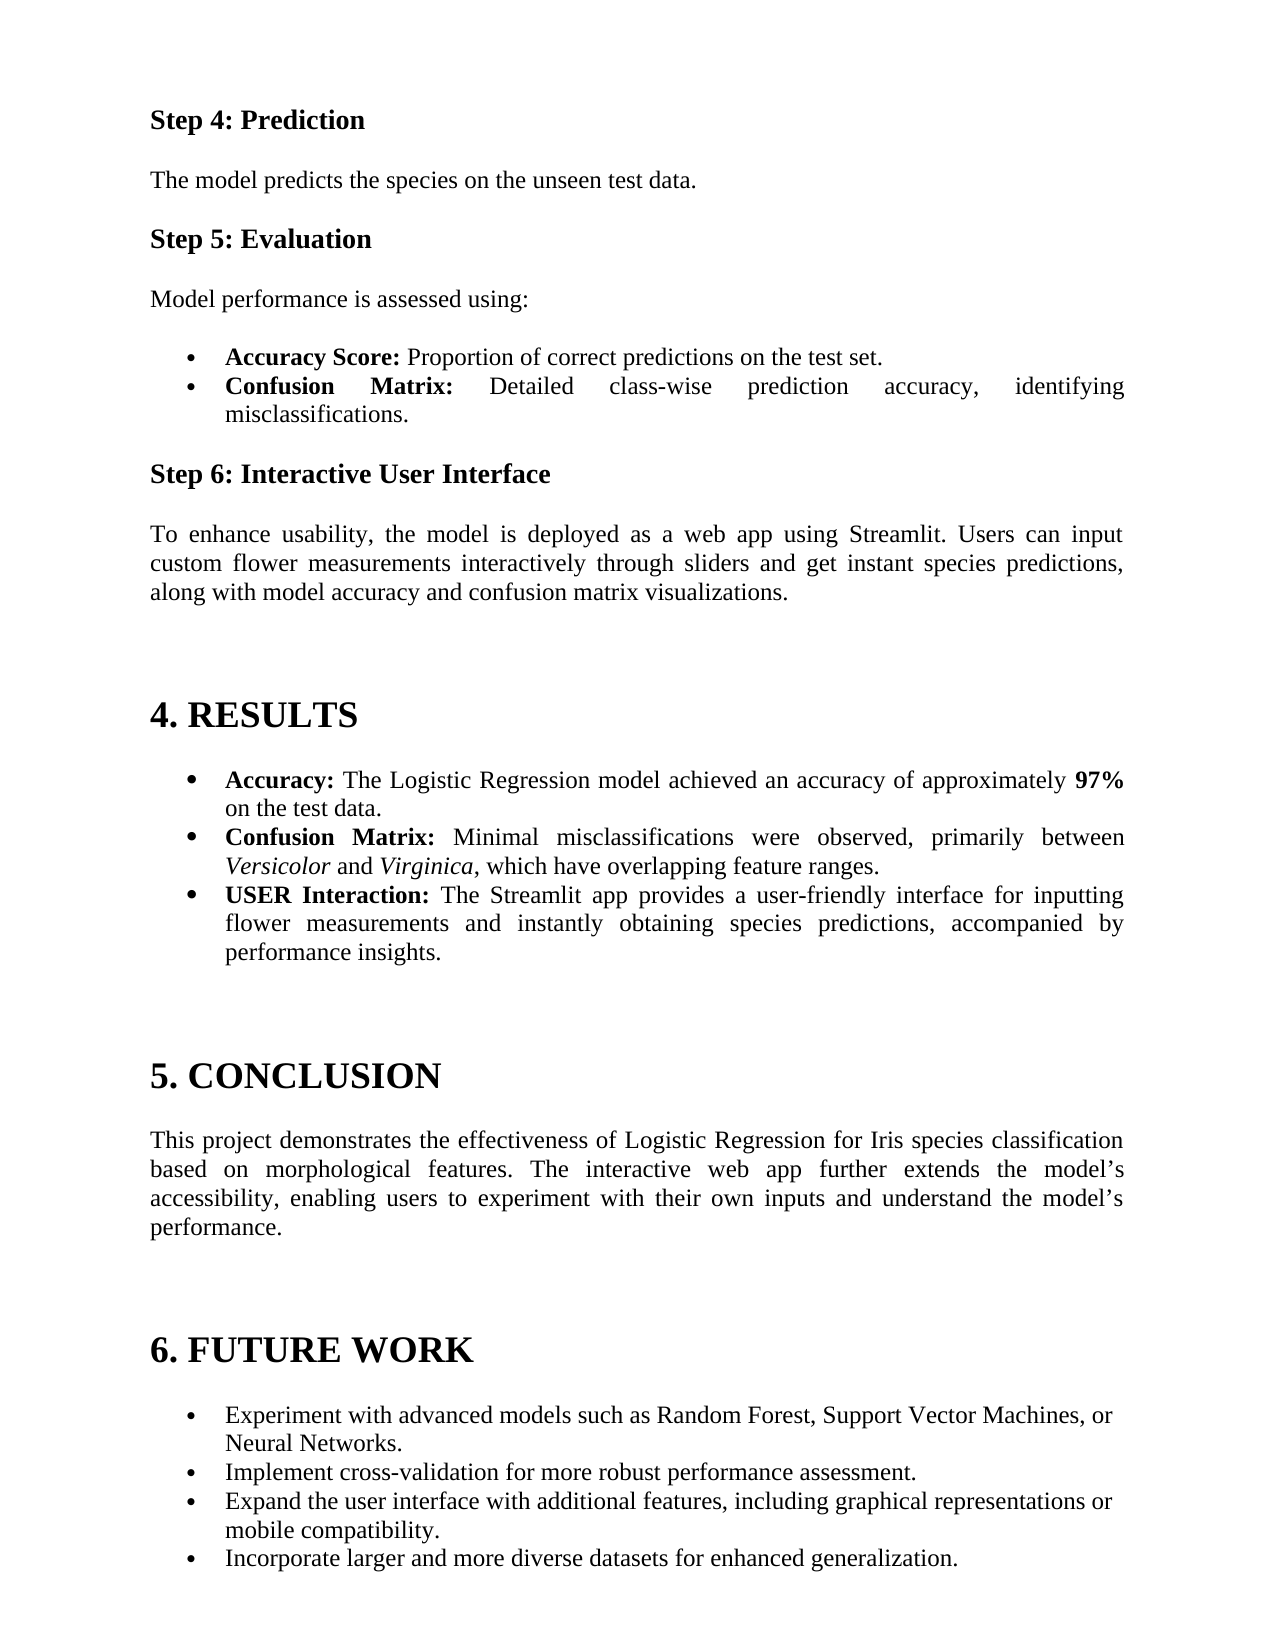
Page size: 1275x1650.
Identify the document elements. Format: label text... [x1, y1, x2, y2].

list Confusion Matrix: Detailed class-wise prediction accuracy, identifying misclassifications. [187, 371, 1125, 428]
text 5. CONCLUSION [150, 1053, 1125, 1096]
list Expand the user interface with additional features, including graphical representations or mobile compatibility. [187, 1486, 1125, 1543]
text Step 4: Prediction [150, 103, 1125, 136]
text Step 5: Evaluation [150, 223, 1125, 255]
text Model performance is assessed using: [150, 284, 1125, 313]
list Implement cross-validation for more robust performance assessment. [187, 1457, 1125, 1486]
list Accuracy: The Logistic Regression model achieved an accuracy of approximately 97% on the test data. [187, 765, 1125, 822]
list Experiment with advanced models such as Random Forest, Support Vector Machines, or Neural Networks. [187, 1400, 1125, 1457]
list Confusion Matrix: Minimal misclassifications were observed, primarily between Versicolor and Virginica, which have overlapping feature ranges. [187, 822, 1125, 880]
text Step 6: Interactive User Interface [150, 457, 1125, 490]
list Accuracy Score: Proportion of correct predictions on the test set. [187, 342, 1125, 371]
text 4. RESULTS [150, 692, 1125, 736]
list Incorporate larger and more diverse datasets for enhanced generalization. [187, 1543, 1125, 1572]
text To enhance usability, the model is deployed as a web app using Streamlit. Users can input custom flower measurements interactively through sliders and get instant species predictions, along with model accuracy and confusion matrix visualizations. [150, 519, 1125, 605]
text The model predicts the species on the unseen test data. [150, 165, 1125, 193]
text This project demonstrates the effectiveness of Logistic Regression for Iris species classification based on morphological features. The interactive web app further extends the model’s accessibility, enabling users to experiment with their own inputs and understand the model’s performance. [150, 1125, 1125, 1240]
list USER Interaction: The Streamlit app provides a user-friendly interface for inputting flower measurements and instantly obtaining species predictions, accompanied by performance insights. [187, 880, 1125, 966]
text 6. FUTURE WORK [150, 1327, 1125, 1371]
